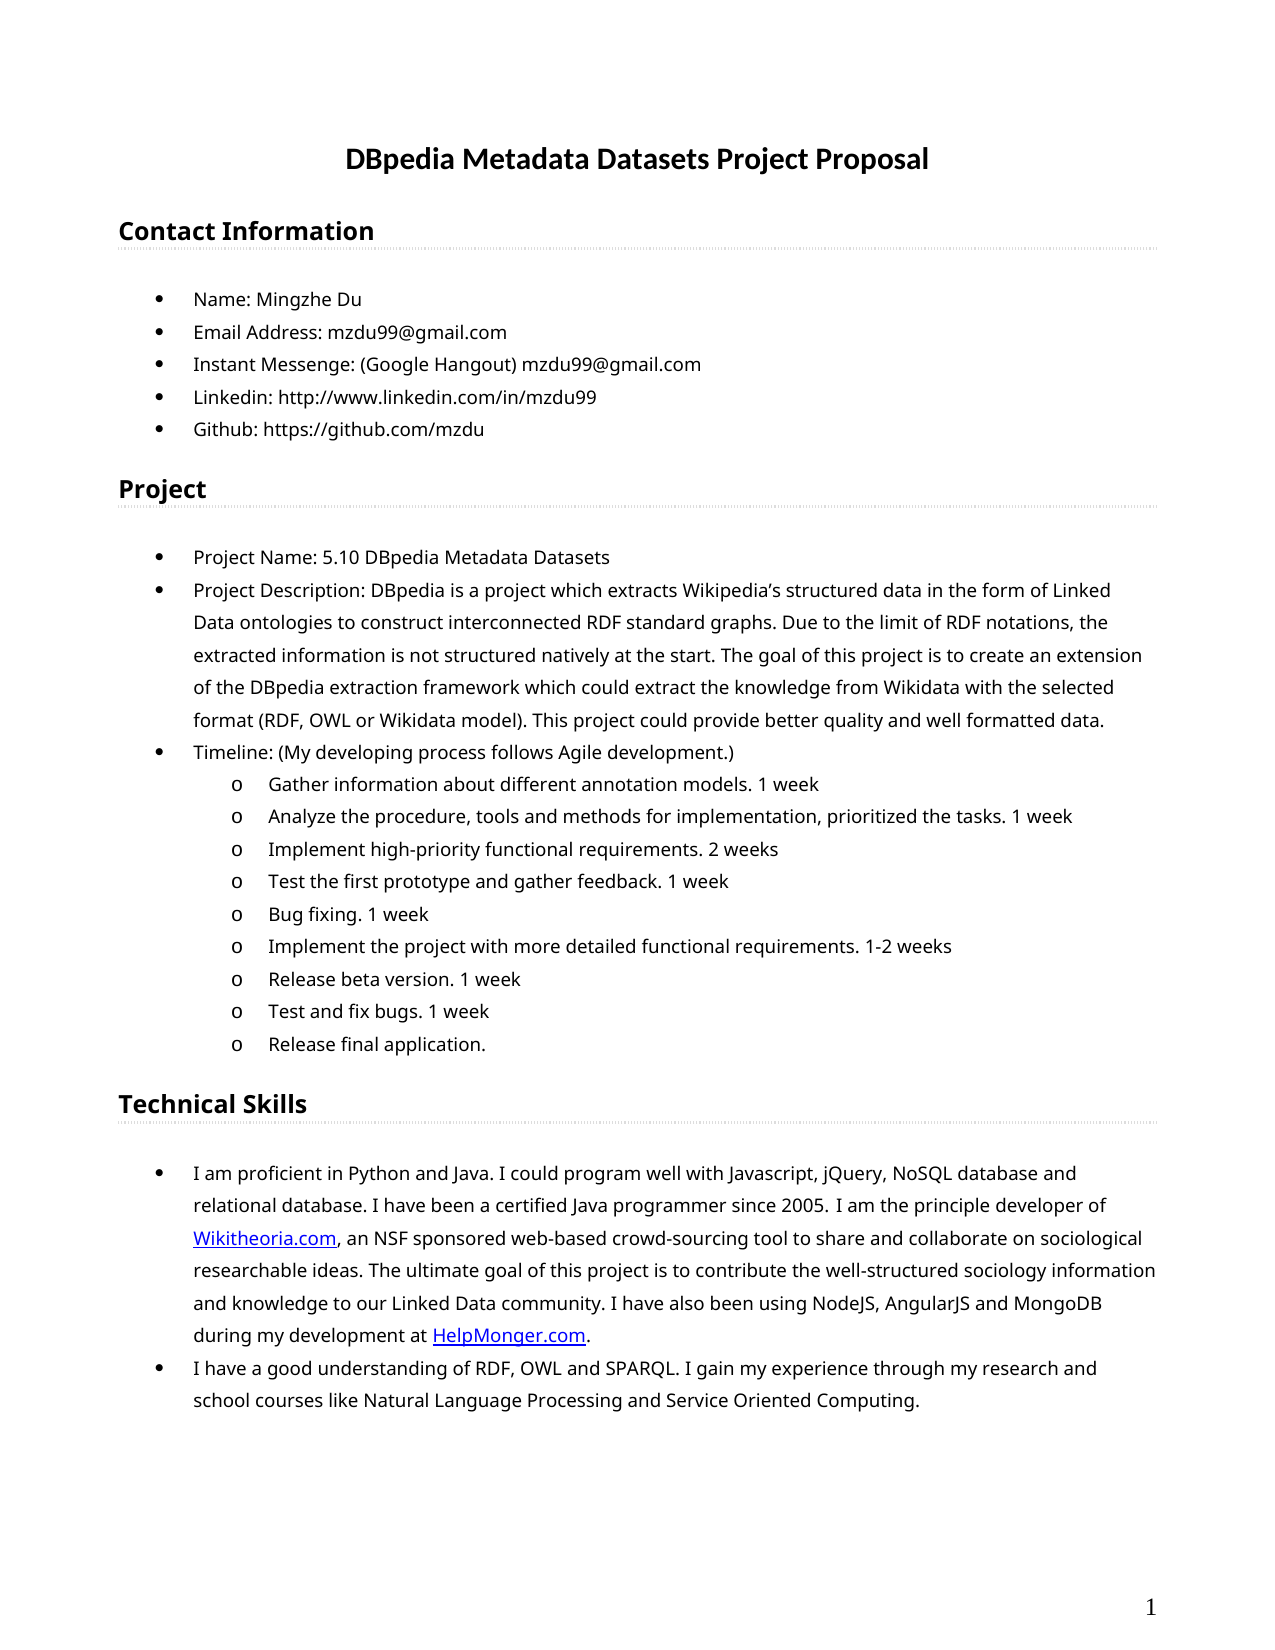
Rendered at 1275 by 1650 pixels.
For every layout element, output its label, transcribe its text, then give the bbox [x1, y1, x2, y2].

subtitle Contact Information [118, 213, 1157, 250]
list Instant Messenge: (Google Hangout) mzdu99@gmail.com [156, 344, 1157, 377]
list Analyze the procedure, tools and methods for implementation, prioritized the tasks. 1 week [231, 798, 1157, 830]
list Release final application. [231, 1025, 1157, 1058]
list Release beta version. 1 week [231, 960, 1157, 993]
list Implement high-priority functional requirements. 2 weeks [231, 830, 1157, 863]
list Timeline: (My developing process follows Agile development.) [156, 733, 1157, 765]
list Test and fix bugs. 1 week [231, 993, 1157, 1025]
list Bug fixing. 1 week [231, 895, 1157, 928]
list Linkedin: http://www.linkedin.com/in/mzdu99 [156, 377, 1157, 409]
list Test the first prototype and gather feedback. 1 week [231, 863, 1157, 895]
list Github: https://github.com/mzdu [156, 409, 1157, 442]
list Email Address: mzdu99@gmail.com [156, 312, 1157, 344]
subtitle Technical Skills [118, 1087, 1157, 1124]
list I have a good understanding of RDF, OWL and SPARQL. I gain my experience through my research and school courses like Natural Language Processing and Service Oriented Computing. [156, 1348, 1157, 1413]
list Implement the project with more detailed functional requirements. 1-2 weeks [231, 928, 1157, 960]
text DBpedia Metadata Datasets Project Proposal [118, 139, 1157, 177]
list I am proficient in Python and Java. I could program well with Javascript, jQuery, NoSQL database and relational database. I have been a certified Java programmer since 2005. I am the principle developer of Wikitheoria.com, an NSF sponsored web-based crowd-sourcing tool to share and collaborate on sociological researchable ideas. The ultimate goal of this project is to contribute the well-structured sociology information and knowledge to our Linked Data community. I have also been using NodeJS, AngularJS and MongoDB during my development at HelpMonger.com. [156, 1153, 1157, 1348]
list Project Name: 5.10 DBpedia Metadata Datasets [156, 538, 1157, 570]
list Name: Mingzhe Du [156, 279, 1157, 312]
list Gather information about different annotation models. 1 week [231, 765, 1157, 798]
list Project Description: DBpedia is a project which extracts Wikipedia’s structured data in the form of Linked Data ontologies to construct interconnected RDF standard graphs. Due to the limit of RDF notations, the extracted information is not structured natively at the start. The goal of this project is to create an extension of the DBpedia extraction framework which could extract the knowledge from Wikidata with the selected format (RDF, OWL or Wikidata model). This project could provide better quality and well formatted data. [156, 570, 1157, 733]
subtitle Project [118, 471, 1157, 508]
